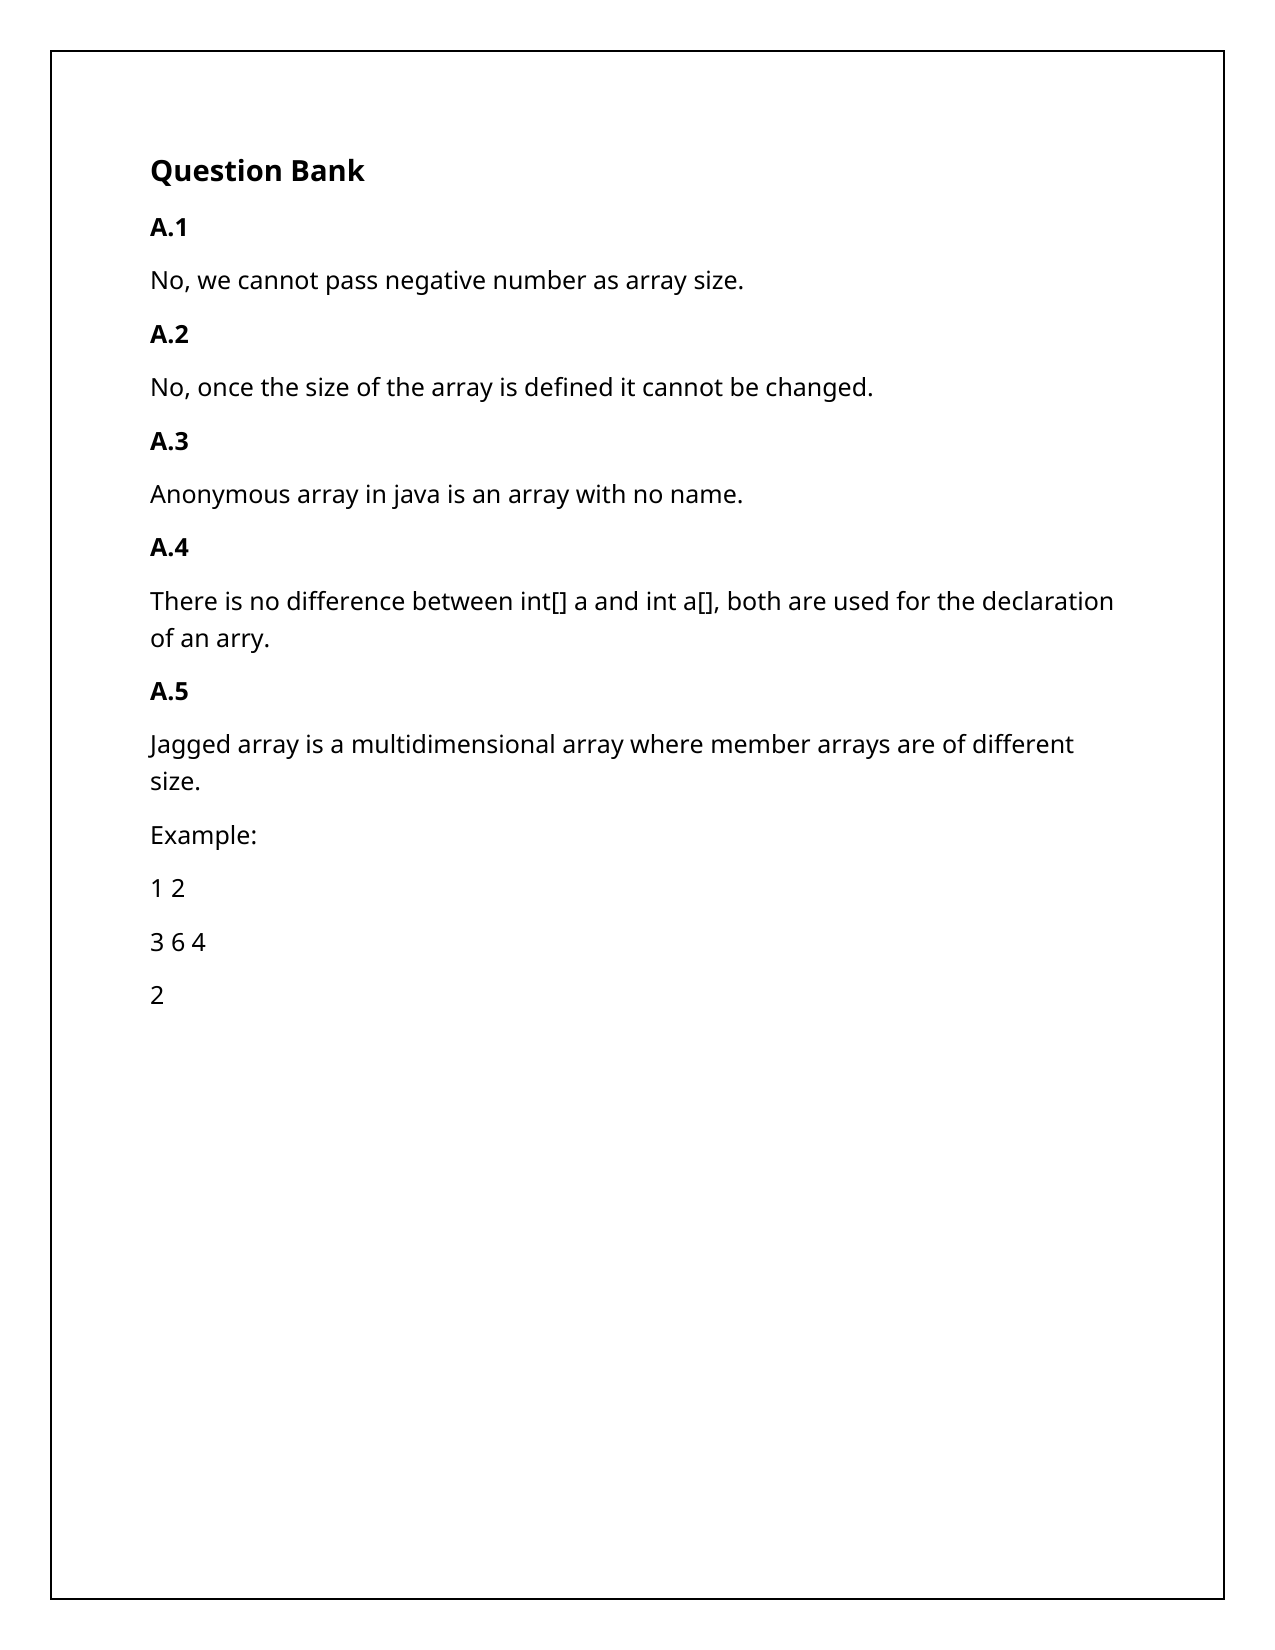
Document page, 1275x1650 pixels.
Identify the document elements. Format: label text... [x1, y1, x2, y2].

text 3 6 4 [150, 924, 1125, 958]
text 1 2 [150, 871, 1125, 905]
text A.3 [150, 423, 1125, 457]
text A.5 [150, 674, 1125, 708]
text There is no difference between int[] a and int a[], both are used for the declaration of an arry. [150, 583, 1125, 654]
text A.2 [150, 316, 1125, 350]
text Anonymous array in java is an array with no name. [150, 477, 1125, 511]
text A.1 [150, 209, 1125, 243]
text A.4 [150, 530, 1125, 564]
text Jagged array is a multidimensional array where member arrays are of different size. [150, 727, 1125, 798]
text Example: [150, 817, 1125, 851]
text 2 [150, 978, 1125, 1012]
text Question Bank [150, 150, 1125, 190]
text No, we cannot pass negative number as array size. [150, 263, 1125, 297]
text No, once the size of the array is defined it cannot be changed. [150, 370, 1125, 404]
